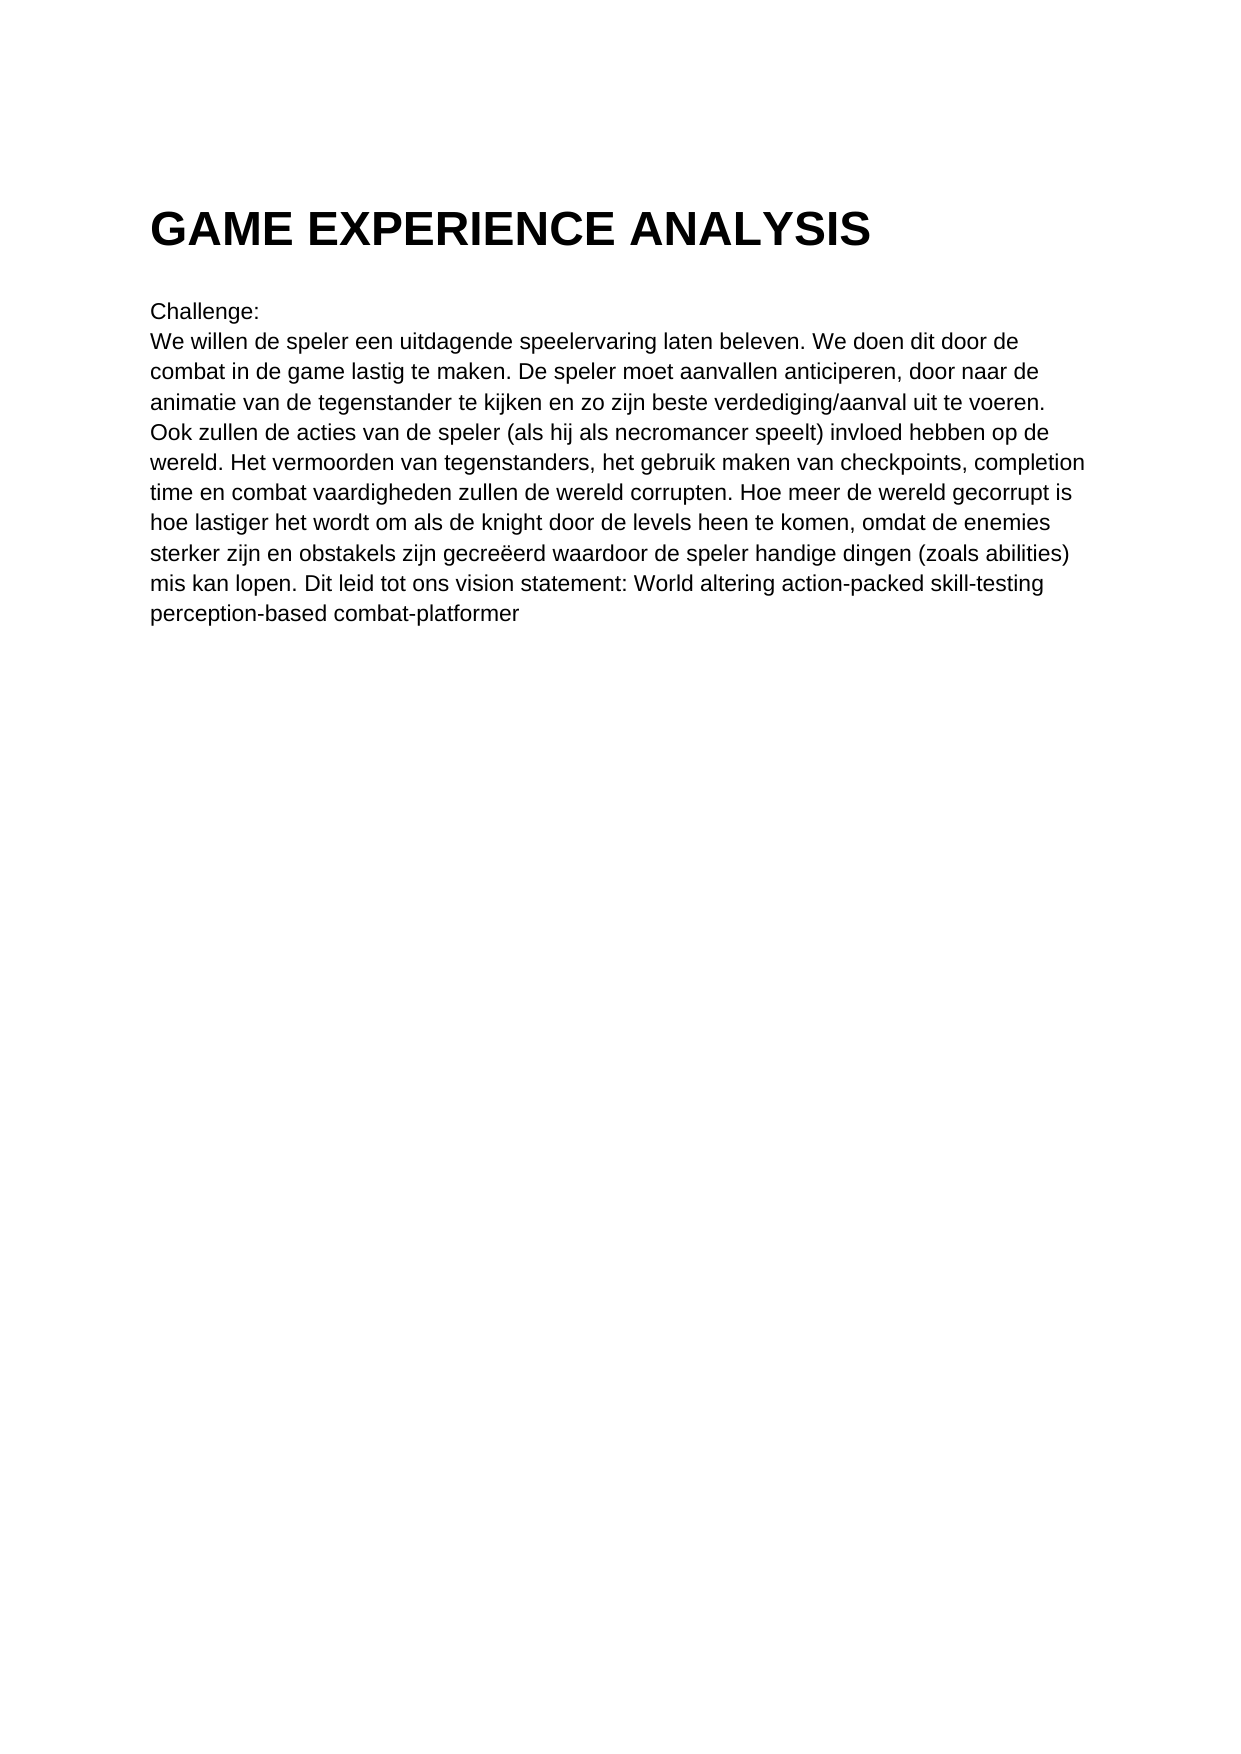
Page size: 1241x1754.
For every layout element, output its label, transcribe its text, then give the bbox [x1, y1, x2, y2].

text Challenge: [150, 298, 1090, 324]
subtitle GAME EXPERIENCE ANALYSIS [150, 200, 1090, 255]
text We willen de speler een uitdagende speelervaring laten beleven. We doen dit door de combat in de game lastig te maken. De speler moet aanvallen anticiperen, door naar de animatie van de tegenstander te kijken en zo zijn beste verdediging/aanval uit te voeren. Ook zullen de acties van de speler (als hij als necromancer speelt) invloed hebben op de wereld. Het vermoorden van tegenstanders, het gebruik maken van checkpoints, completion time en combat vaardigheden zullen de wereld corrupten. Hoe meer de wereld gecorrupt is hoe lastiger het wordt om als de knight door de levels heen te komen, omdat de enemies sterker zijn en obstakels zijn gecreëerd waardoor de speler handige dingen (zoals abilities) mis kan lopen. Dit leid tot ons vision statement: World altering action-packed skill-testing perception-based combat-platformer [150, 328, 1090, 626]
